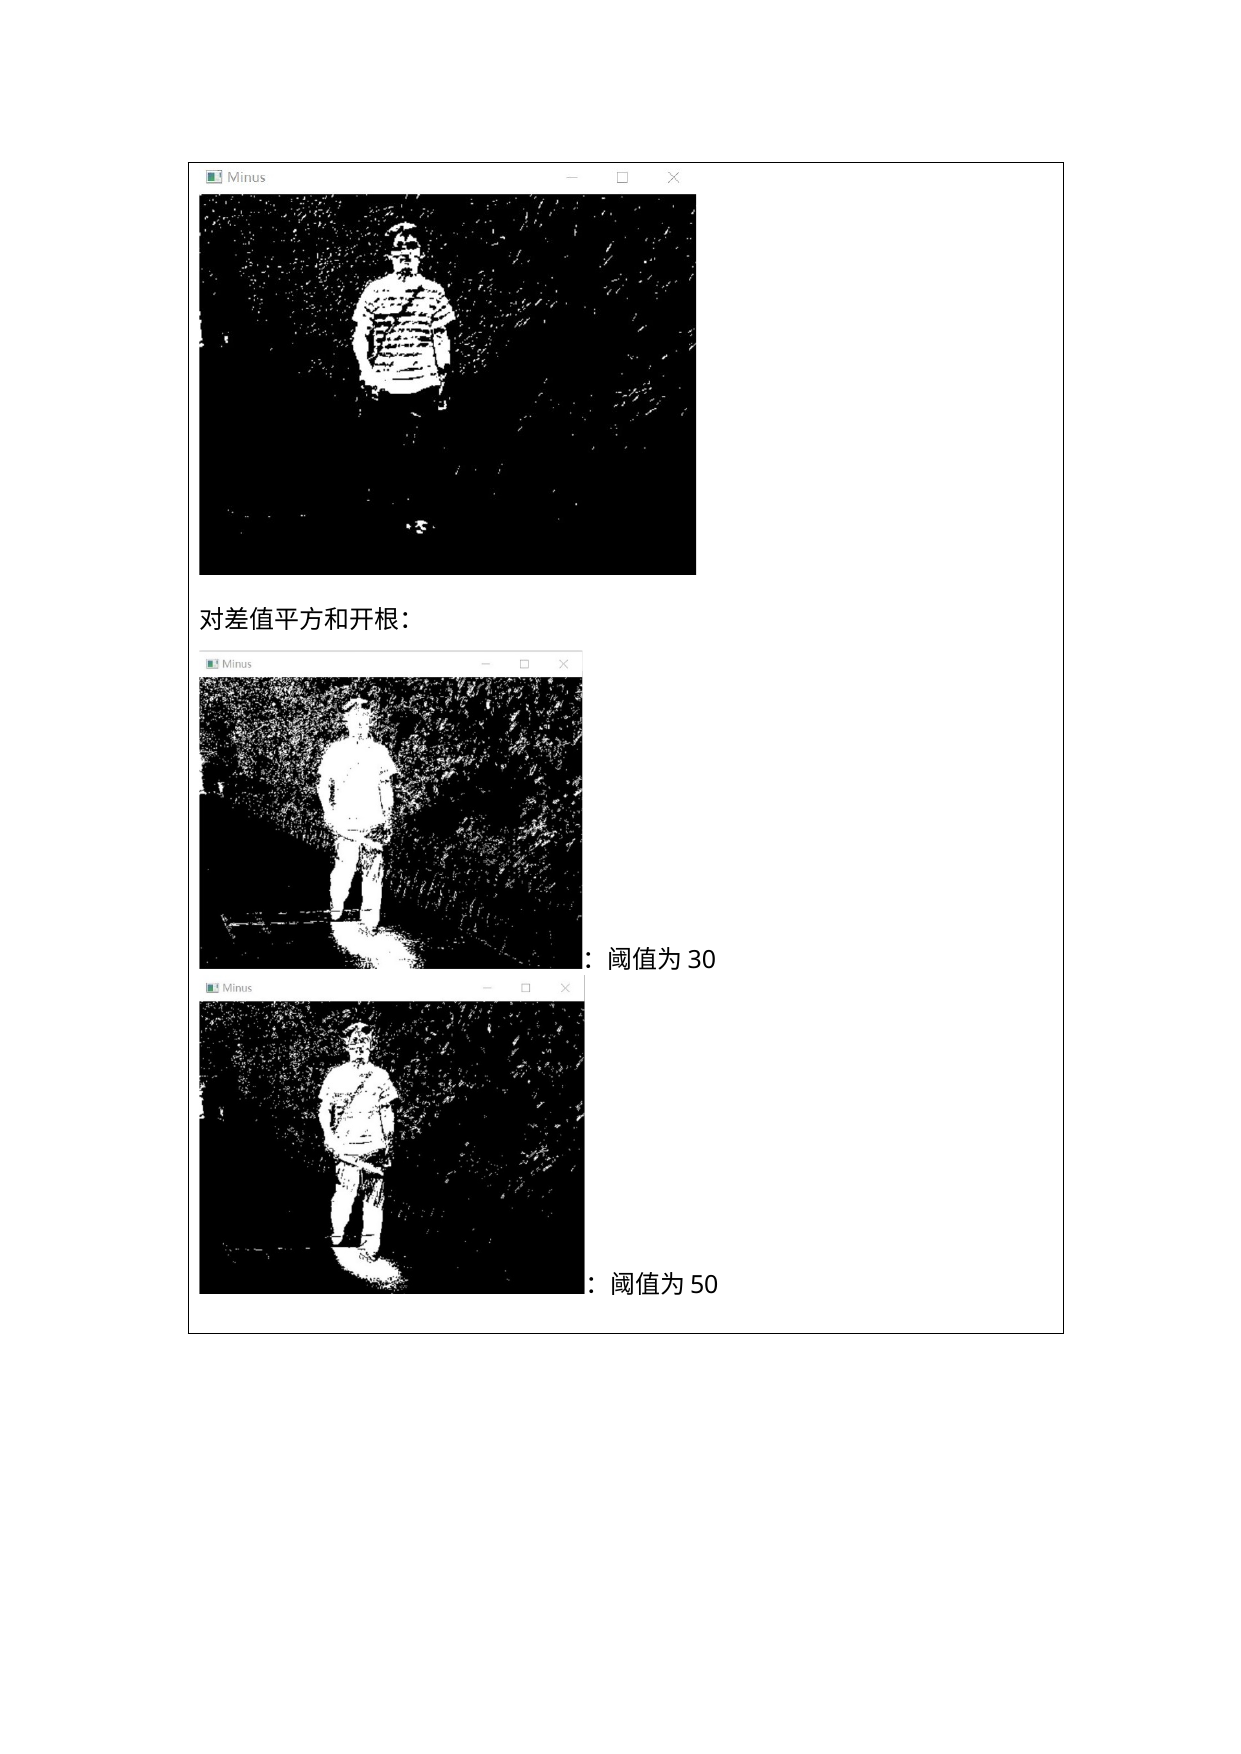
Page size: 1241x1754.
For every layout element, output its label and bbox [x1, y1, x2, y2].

picture [199, 975, 585, 1294]
table_cell [189, 163, 1063, 1333]
picture [199, 650, 583, 969]
picture [199, 163, 697, 575]
